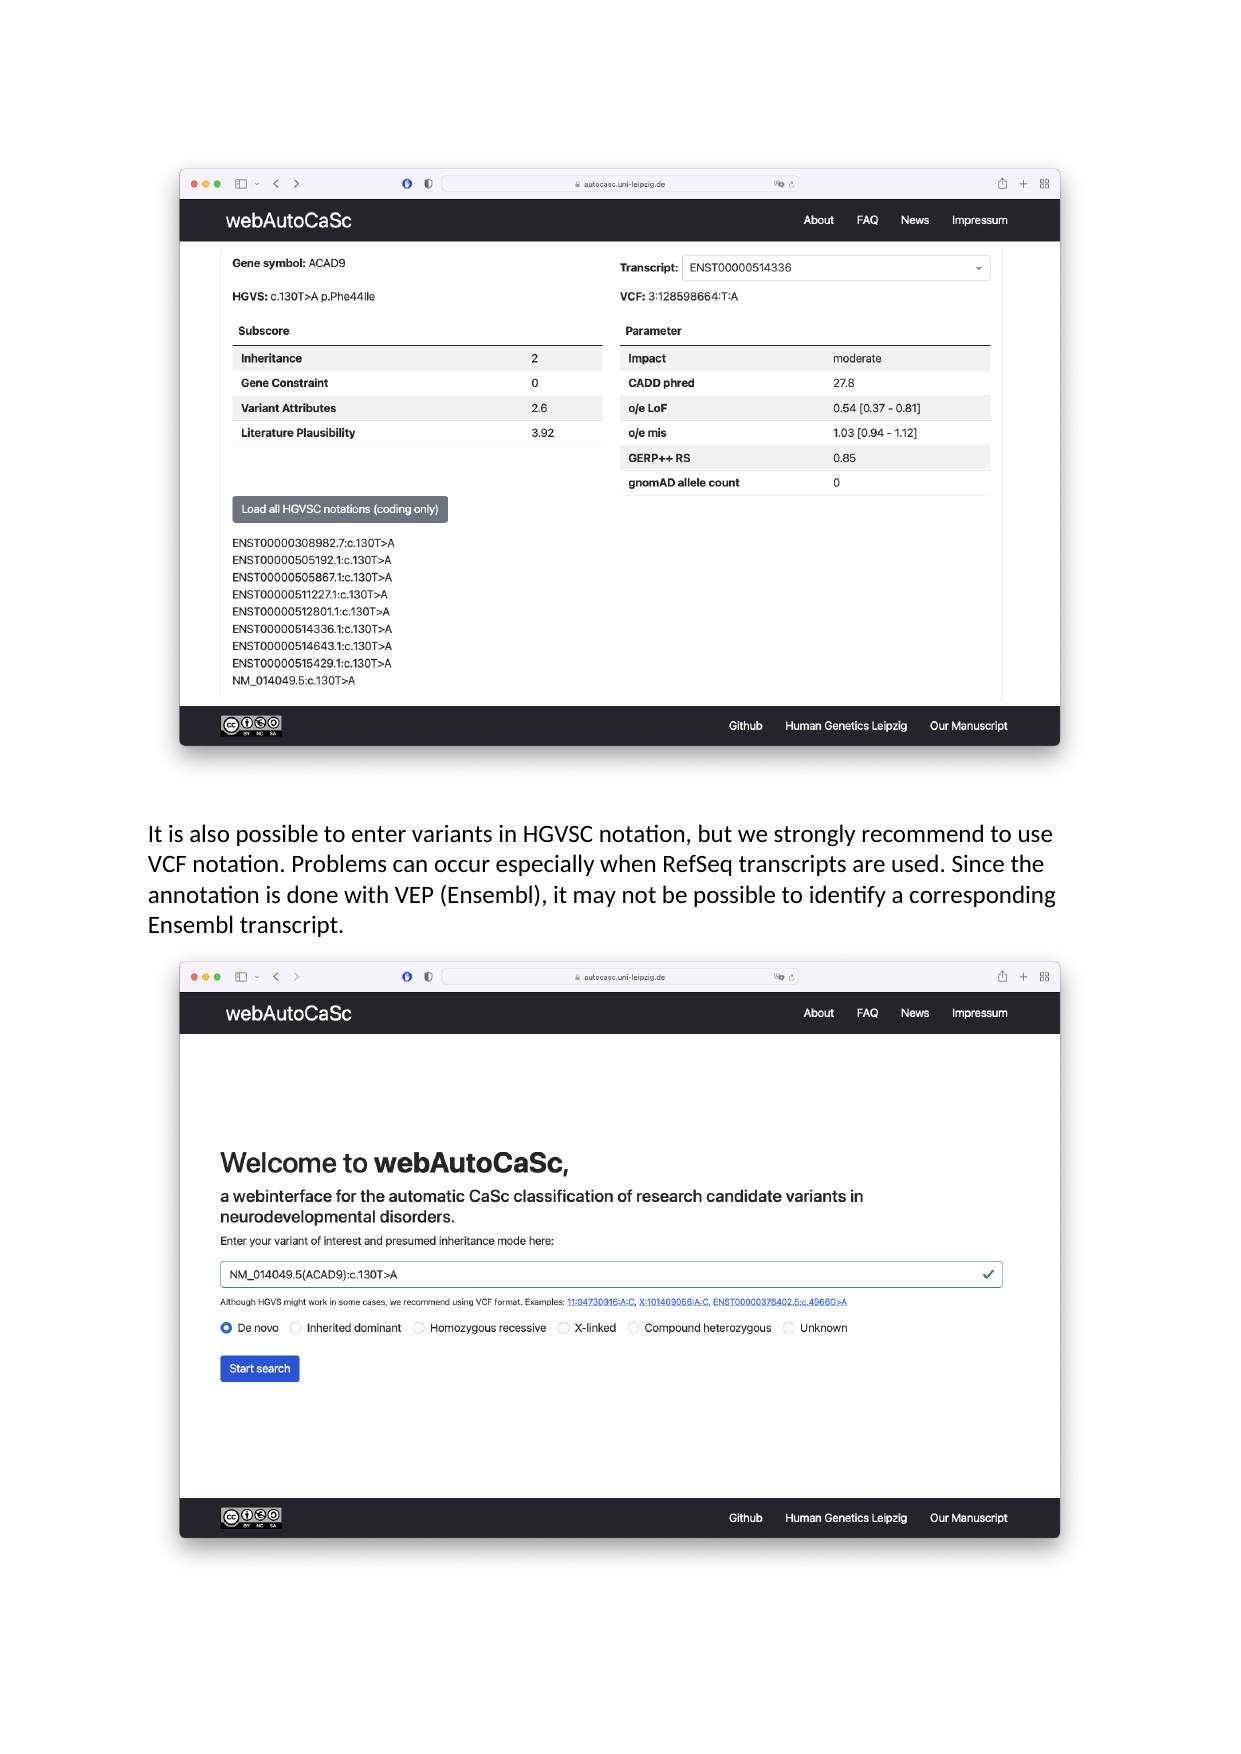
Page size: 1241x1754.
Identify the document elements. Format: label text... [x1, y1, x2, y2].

picture [147, 147, 1092, 788]
picture [147, 940, 1092, 1580]
text It is also possible to enter variants in HGVSC notation, but we strongly recommend to use VCF notation. Problems can occur especially when RefSeq transcripts are used. Since the annotation is done with VEP (Ensembl), it may not be possible to identify a corresponding Ensembl transcript. [148, 818, 1093, 940]
